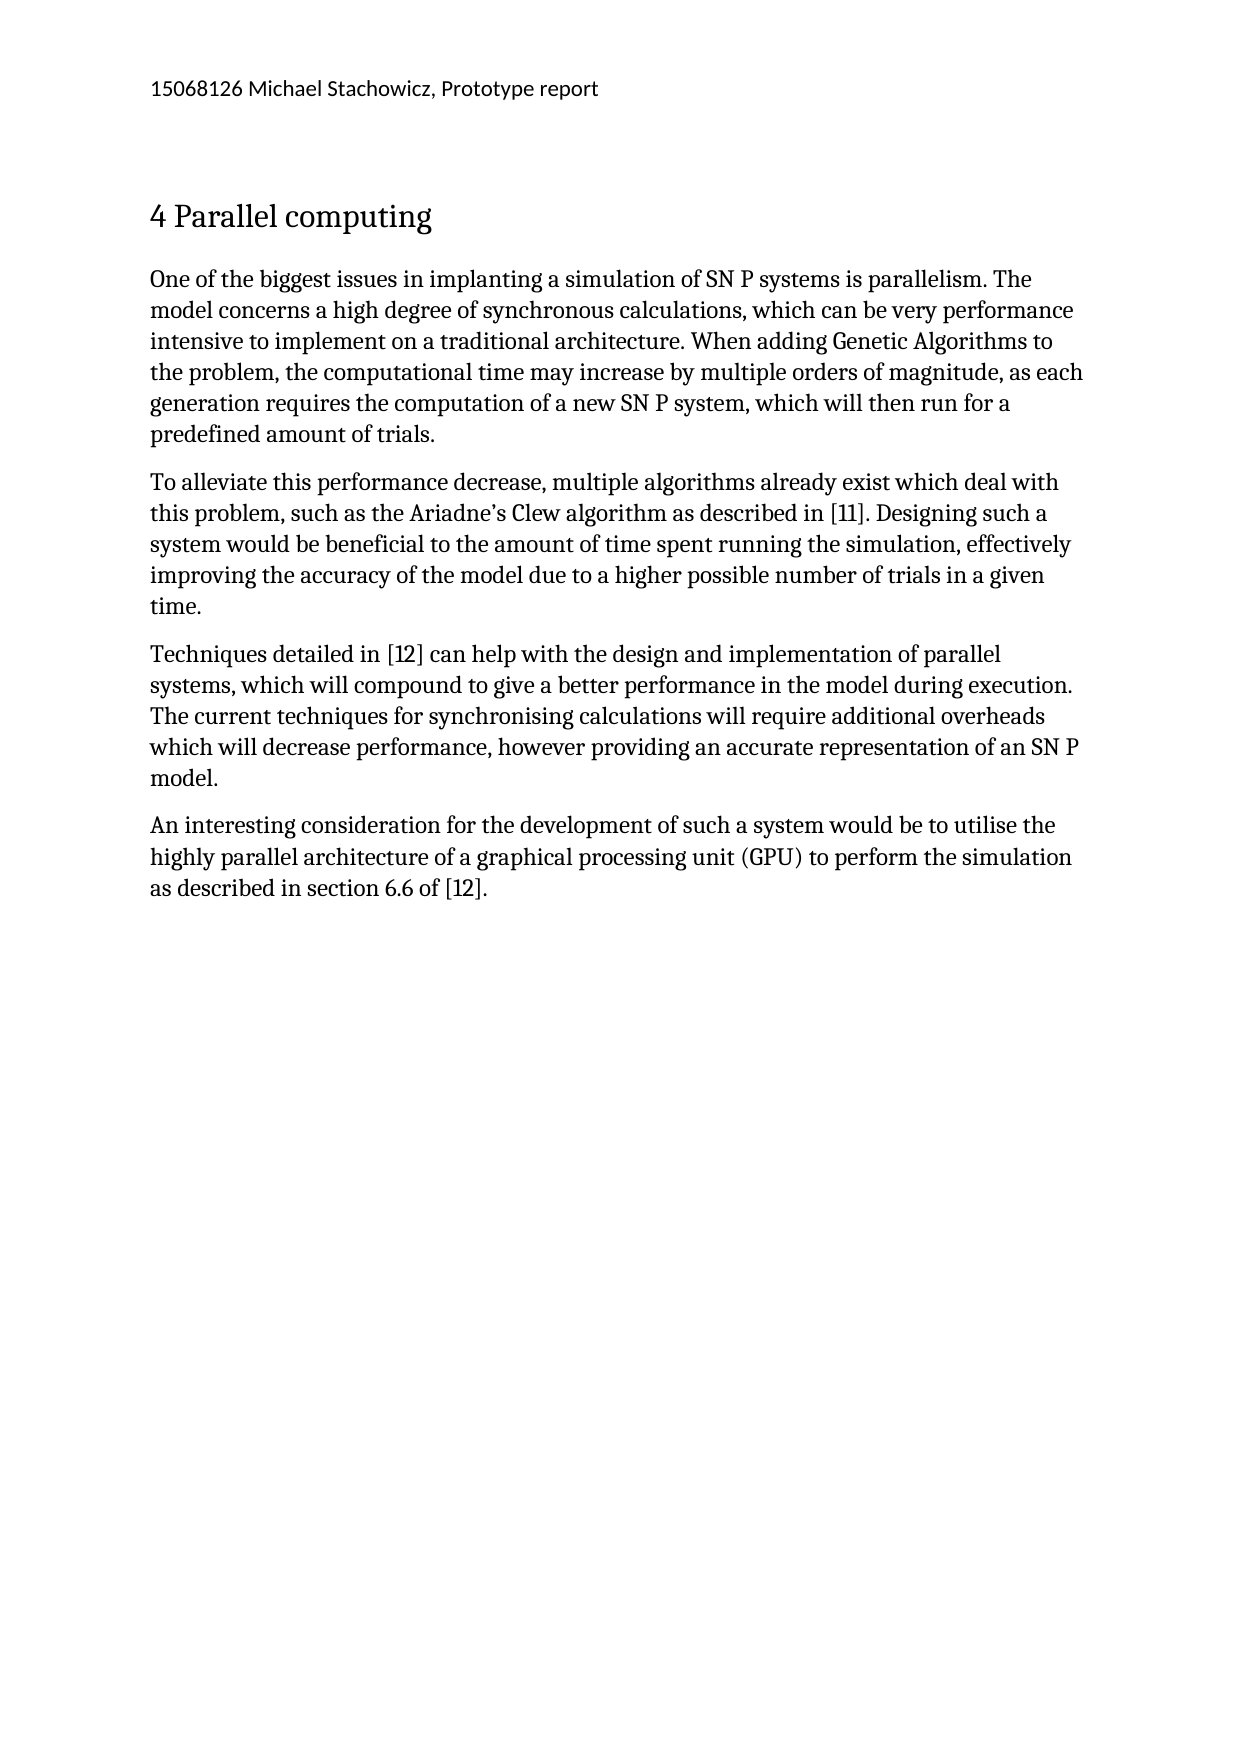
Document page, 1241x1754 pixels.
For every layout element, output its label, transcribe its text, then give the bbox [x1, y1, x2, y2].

text An interesting consideration for the development of such a system would be to utilise the highly parallel architecture of a graphical processing unit (GPU) to perform the simulation as described in section 6.6 of [12]. [150, 811, 1090, 902]
text To alleviate this performance decrease, multiple algorithms already exist which deal with this problem, such as the Ariadne’s Clew algorithm as described in [11]. Designing such a system would be beneficial to the amount of time spent running the simulation, effectively improving the accuracy of the model due to a higher possible number of trials in a given time. [150, 468, 1090, 621]
text 4 Parallel computing [150, 198, 1090, 236]
text One of the biggest issues in implanting a simulation of SN P systems is parallelism. The model concerns a high degree of synchronous calculations, which can be very performance intensive to implement on a traditional architecture. When adding Genetic Algorithms to the problem, the computational time may increase by multiple orders of magnitude, as each generation requires the computation of a new SN P system, which will then run for a predefined amount of trials. [150, 265, 1090, 449]
text Techniques detailed in [12] can help with the design and implementation of parallel systems, which will compound to give a better performance in the model during execution. The current techniques for synchronising calculations will require additional overheads which will decrease performance, however providing an accurate representation of an SN P model. [150, 639, 1090, 792]
